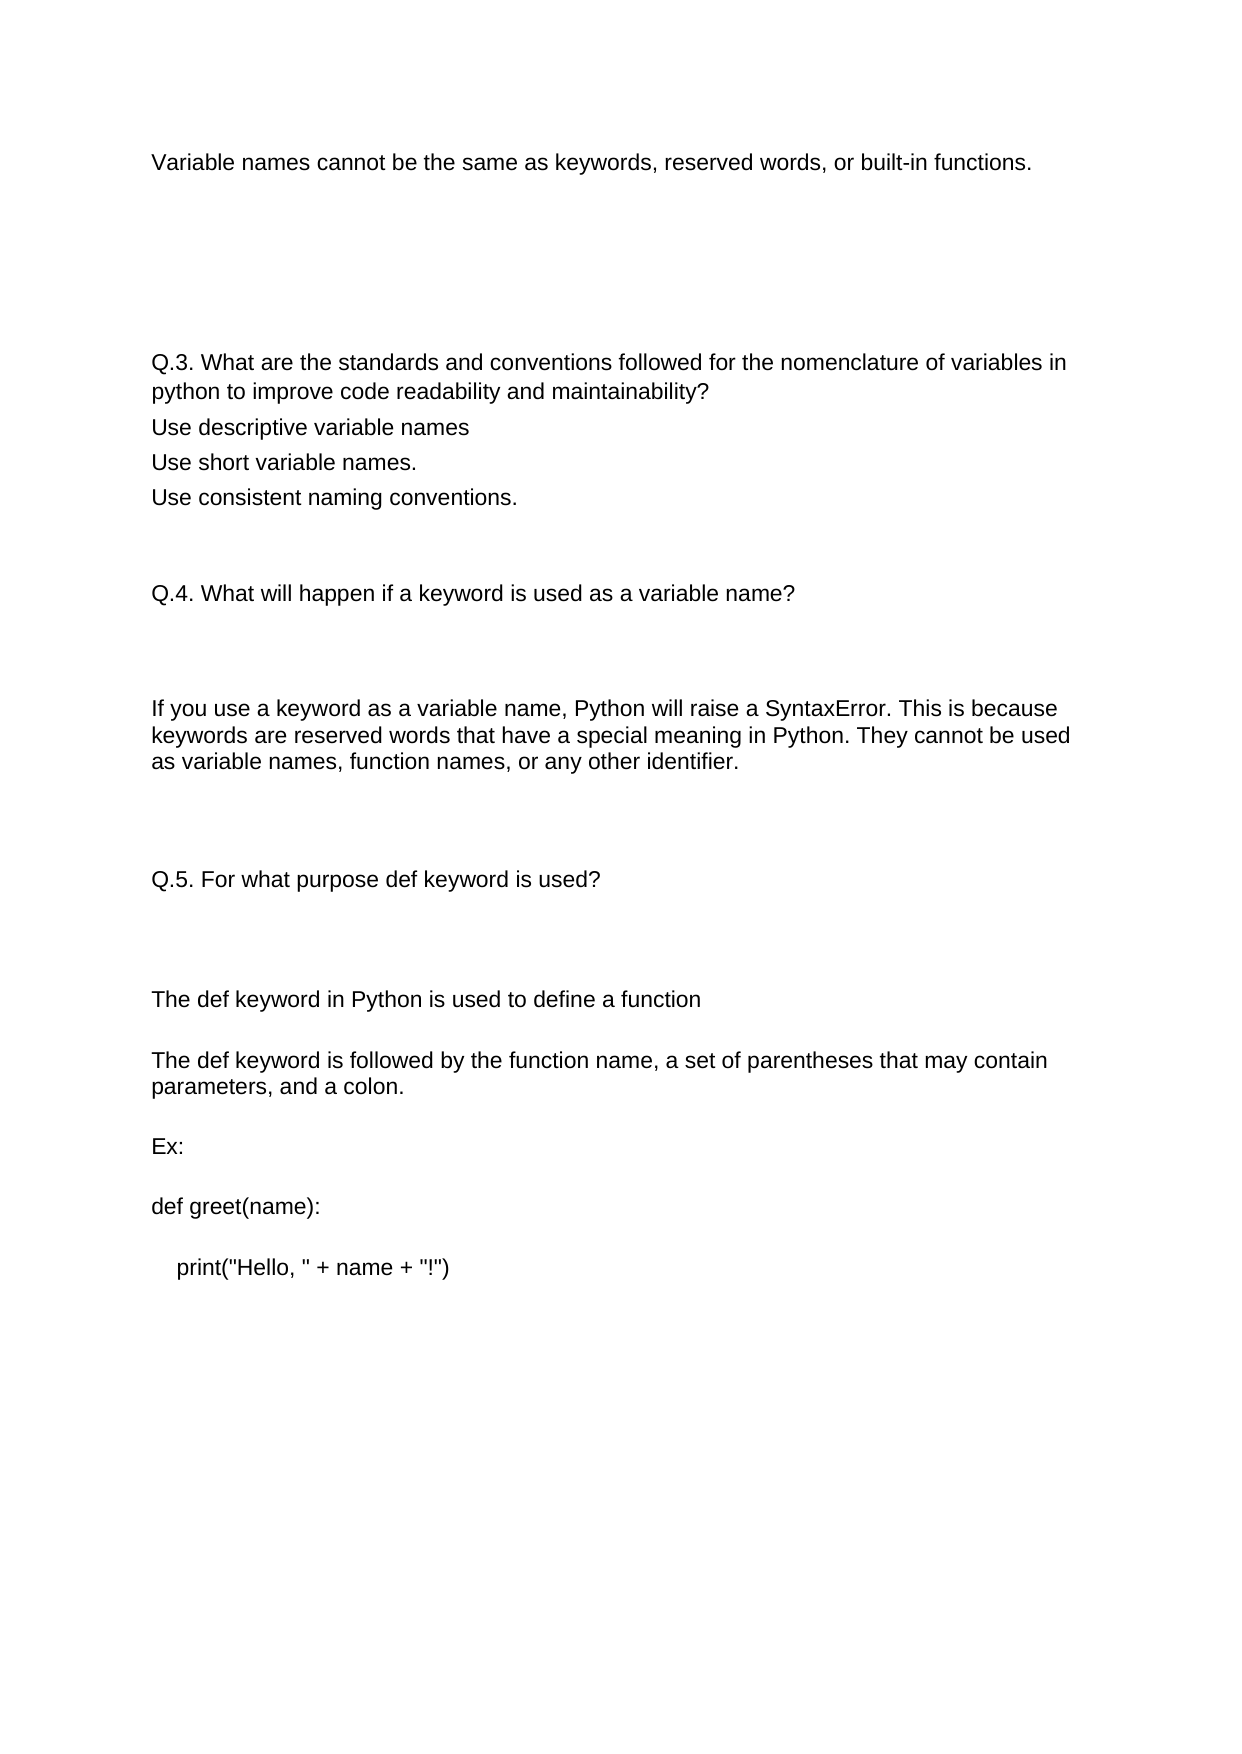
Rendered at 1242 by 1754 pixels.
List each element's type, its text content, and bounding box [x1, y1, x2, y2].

text Q.4. What will happen if a keyword is used as a variable name? [151, 579, 1081, 606]
text print("Hello, " + name + "!") [151, 1253, 1081, 1280]
text Q.5. For what purpose def keyword is used? [151, 866, 1081, 892]
text Q.3. What are the standards and conventions followed for the nomenclature of variables in python to improve code readability and maintainability? [151, 349, 1070, 405]
text Use descriptive variable names [151, 413, 1070, 440]
text The def keyword in Python is used to define a function [151, 986, 1081, 1013]
text Ex: [151, 1133, 1081, 1159]
text Use consistent naming conventions. [151, 484, 1070, 510]
text Variable names cannot be the same as keywords, reserved words, or built-in functions. [151, 148, 1081, 175]
text If you use a keyword as a variable name, Python will raise a SyntaxError. This is because keywords are reserved words that have a special meaning in Python. They cannot be used as variable names, function names, or any other identifier. [151, 695, 1081, 774]
text Use short variable names. [151, 449, 1070, 475]
text def greet(name): [151, 1193, 1081, 1220]
text The def keyword is followed by the function name, a set of parentheses that may contain parameters, and a colon. [151, 1047, 1081, 1099]
